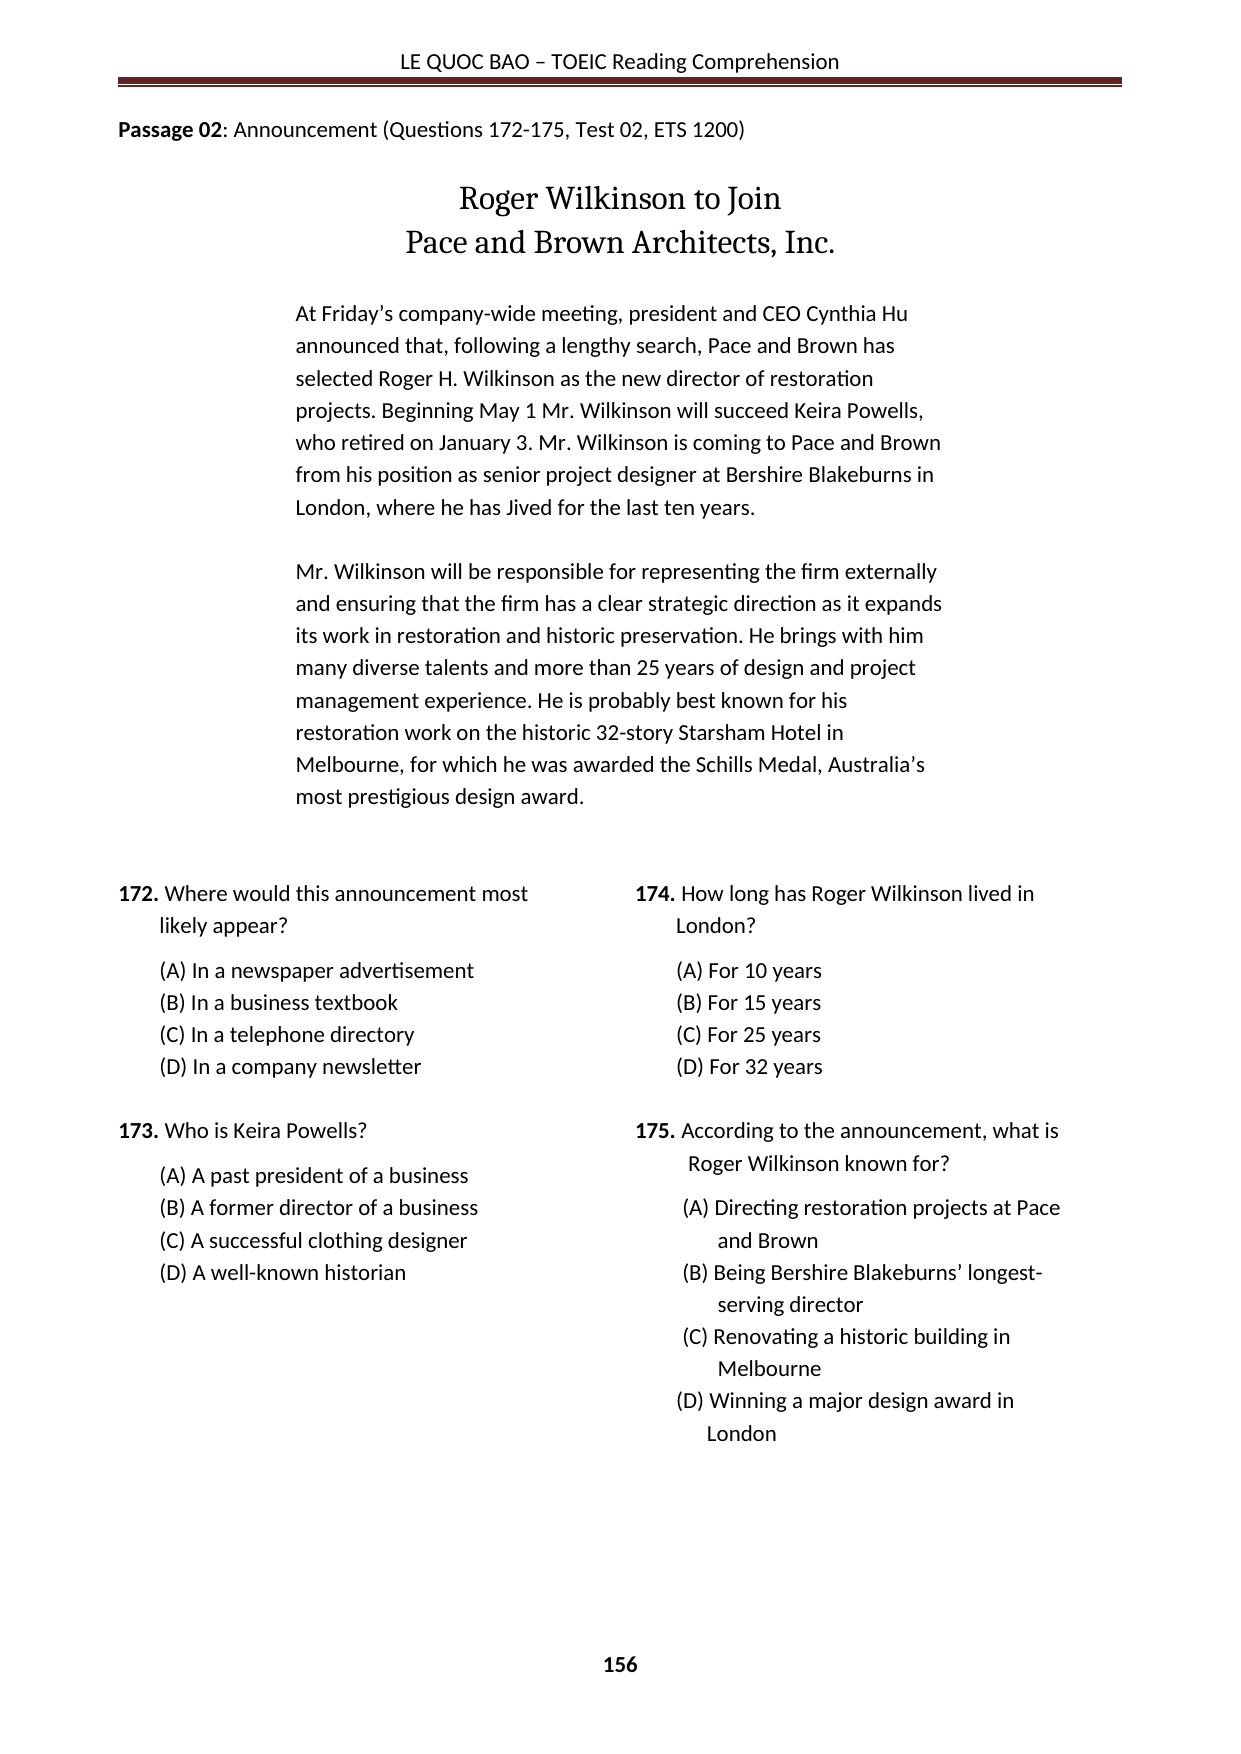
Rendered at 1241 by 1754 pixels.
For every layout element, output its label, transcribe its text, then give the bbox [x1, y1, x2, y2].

text (B) Being Bershire Blakeburns’ longest- [682, 1258, 1122, 1286]
text serving director [717, 1290, 1122, 1318]
text Roger Wilkinson known for? [688, 1149, 1122, 1177]
text (A) In a newspaper advertisement (B) In a business textbook (C) In a telephone directory (D) In a company newsletter [118, 956, 613, 1112]
text (A) Directing restoration projects at Pace [682, 1193, 1122, 1222]
text (A) A past president of a business (B) A former director of a business (C) A successful clothing designer (D) A well-known historian [118, 1161, 613, 1318]
text At Friday’s company-wide meeting, president and CEO Cynthia Hu announced that, following a lengthy search, Pace and Brown has selected Roger H. Wilkinson as the new director of restoration projects. Beginning May 1 Mr. Wilkinson will succeed Keira Powells, who retired on January 3. Mr. Wilkinson is coming to Pace and Brown from his position as senior project designer at Bershire Blakeburns in London, where he has Jived for the last ten years. [295, 299, 945, 521]
text 174. How long has Roger Wilkinson lived in [635, 879, 1129, 907]
text (D) Winning a major design award in [635, 1387, 1122, 1415]
text 175. According to the announcement, what is [635, 1084, 1122, 1145]
text Roger Wilkinson to Join Pace and Brown Architects, Inc. [222, 179, 1019, 262]
text London [635, 1419, 1122, 1447]
text (A) For 10 years (B) For 15 years (C) For 25 years (D) For 32 years [635, 956, 1129, 1080]
text London? [635, 911, 1129, 939]
text 173. Who is Keira Powells? [118, 1117, 613, 1145]
text Passage 02: Announcement (Questions 172-175, Test 02, ETS 1200) [118, 115, 1122, 143]
text (C) Renovating a historic building in [682, 1322, 1122, 1350]
text 172. Where would this announcement most likely appear? [118, 879, 613, 939]
text and Brown [717, 1226, 1122, 1254]
text Melbourne [717, 1354, 1122, 1382]
text Mr. Wilkinson will be responsible for representing the firm externally and ensuring that the firm has a clear strategic direction as it expands its work in restoration and historic preservation. He brings with him many diverse talents and more than 25 years of design and project management experience. He is probably best known for his restoration work on the historic 32-story Starsham Hotel in Melbourne, for which he was awarded the Schills Medal, Australia’s most prestigious design award. [295, 557, 945, 810]
